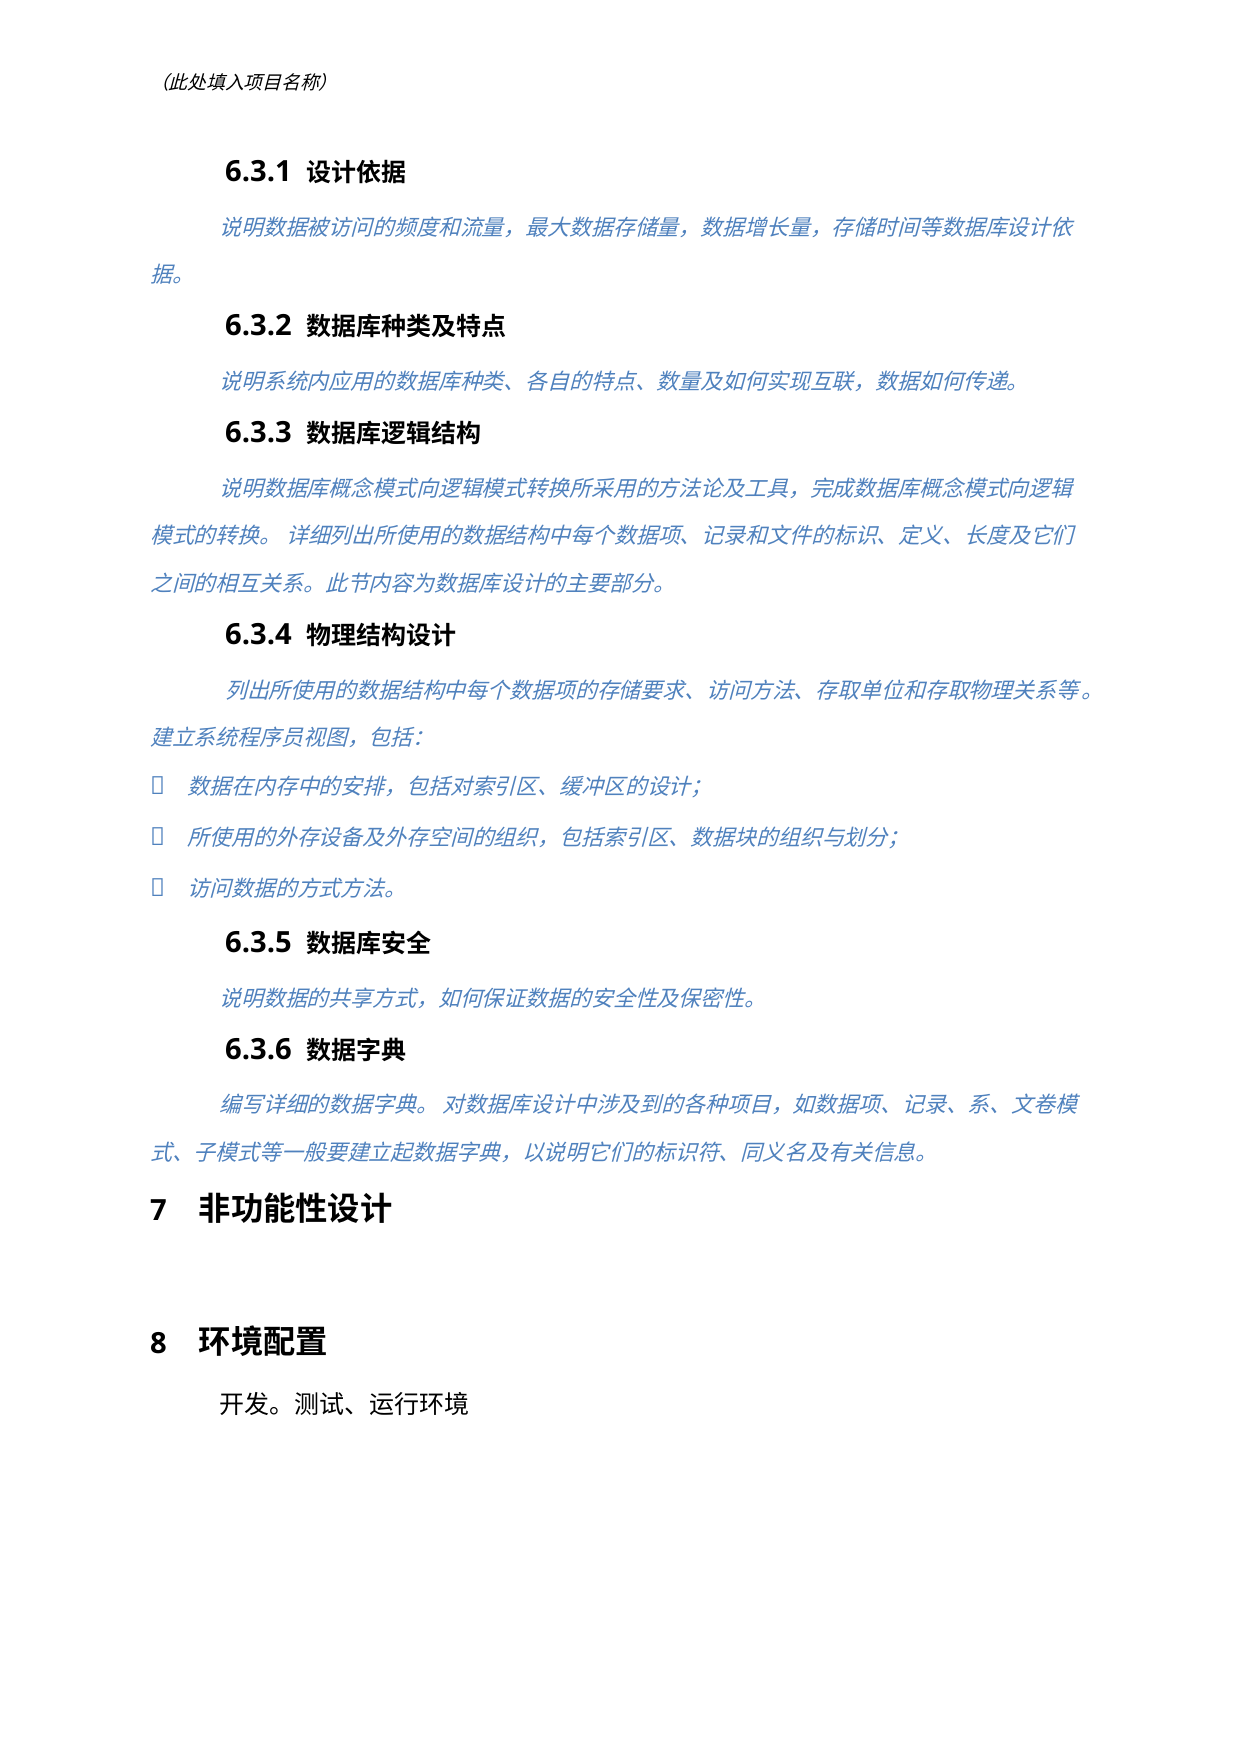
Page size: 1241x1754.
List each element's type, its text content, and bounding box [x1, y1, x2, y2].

list 编写详细的数据字典。 对数据库设计中涉及到的各种项目，如数据项、记录、系、文卷模式、子模式等一般要建立起数据字典，以说明它们的标识符、同义名及有关信息。 [150, 1087, 1090, 1167]
list 说明数据被访问的频度和流量，最大数据存储量，数据增长量，存储时间等数据库设计依据。 [150, 209, 1090, 289]
list 说明数据的共享方式，如何保证数据的安全性及保密性。 [150, 981, 1090, 1012]
subtitle 数据库逻辑结构 [225, 411, 1090, 451]
subtitle 数据库种类及特点 [225, 304, 1090, 344]
list 数据在内存中的安排，包括对索引区、缓冲区的设计； [150, 768, 1090, 802]
subtitle 非功能性设计 [150, 1182, 1090, 1229]
subtitle 设计依据 [225, 150, 1090, 190]
list 列出所使用的数据结构中每个数据项的存储要求、访问方法、存取单位和存取物理关系等。建立系统程序员视图，包括： [150, 673, 1090, 752]
subtitle 物理结构设计 [225, 613, 1090, 653]
list 所使用的外存设备及外存空间的组织，包括索引区、数据块的组织与划分； [150, 819, 1090, 853]
list 说明数据库概念模式向逻辑模式转换所采用的方法论及工具，完成数据库概念模式向逻辑模式的转换。 详细列出所使用的数据结构中每个数据项、记录和文件的标识、定义、长度及它们之间的相互关系。此节内容为数据库设计的主要部分。 [150, 471, 1090, 598]
list 访问数据的方式方法。 [150, 870, 1090, 904]
list 开发。测试、运行环境 [150, 1384, 1090, 1421]
list 说明系统内应用的数据库种类、各自的特点、数量及如何实现互联，数据如何传递。 [150, 364, 1090, 396]
subtitle 数据字典 [225, 1028, 1090, 1068]
subtitle 数据库安全 [225, 921, 1090, 961]
subtitle 环境配置 [150, 1318, 1090, 1362]
